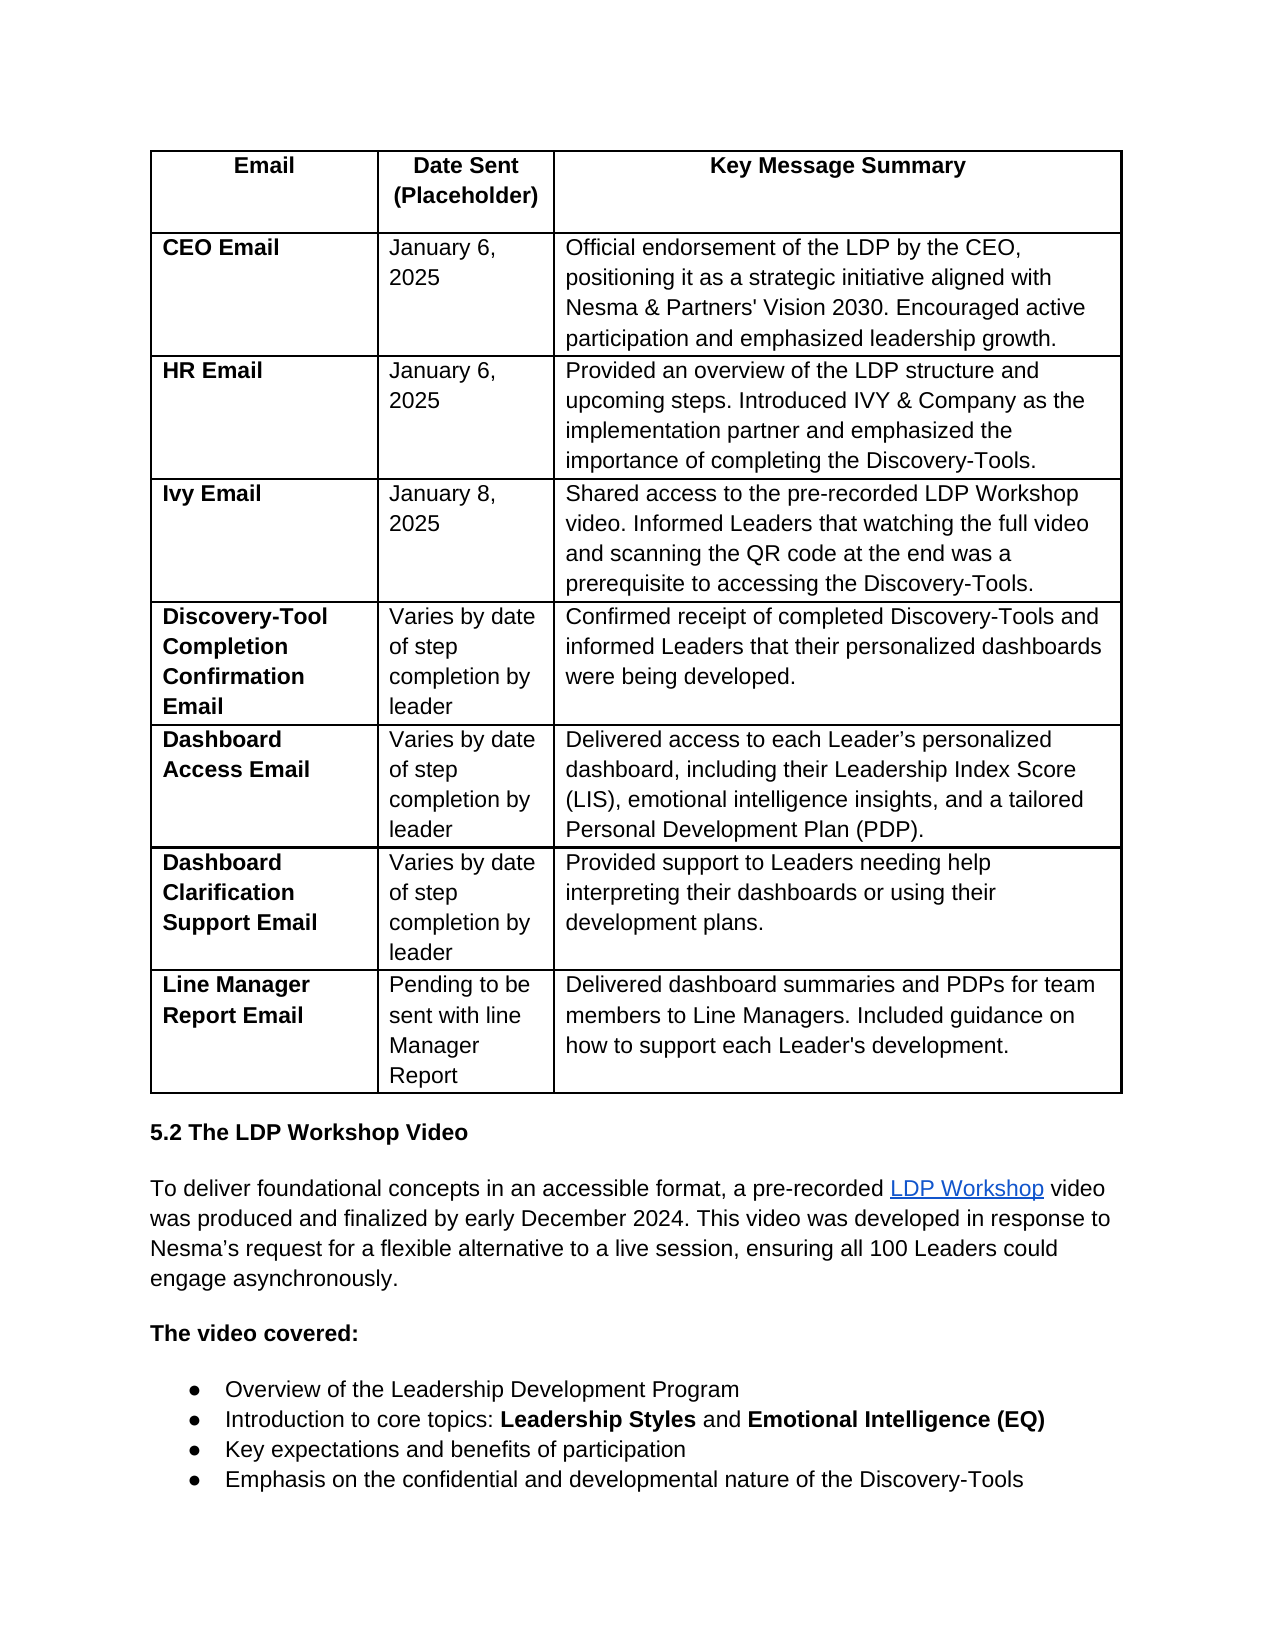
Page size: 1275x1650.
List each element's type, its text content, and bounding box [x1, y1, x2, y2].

list Key expectations and benefits of participation [187, 1436, 1125, 1462]
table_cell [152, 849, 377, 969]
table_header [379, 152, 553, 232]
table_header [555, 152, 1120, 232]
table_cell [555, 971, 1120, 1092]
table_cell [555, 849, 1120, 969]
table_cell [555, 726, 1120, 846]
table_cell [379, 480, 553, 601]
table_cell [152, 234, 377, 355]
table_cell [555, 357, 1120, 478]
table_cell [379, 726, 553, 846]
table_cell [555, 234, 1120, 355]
list Overview of the Leadership Development Program [187, 1376, 1125, 1402]
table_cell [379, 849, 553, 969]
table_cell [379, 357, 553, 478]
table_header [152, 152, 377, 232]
list Introduction to core topics: Leadership Styles and Emotional Intelligence (EQ) [187, 1406, 1125, 1432]
list Emphasis on the confidential and developmental nature of the Discovery-Tools [187, 1466, 1125, 1492]
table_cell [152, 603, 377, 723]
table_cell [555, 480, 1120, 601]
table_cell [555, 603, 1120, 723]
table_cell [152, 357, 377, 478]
subtitle 5.2 The LDP Workshop Video [150, 1119, 1125, 1146]
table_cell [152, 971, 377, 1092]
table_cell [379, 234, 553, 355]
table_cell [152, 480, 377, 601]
text The video covered: [150, 1320, 1125, 1347]
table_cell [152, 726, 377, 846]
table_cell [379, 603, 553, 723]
text To deliver foundational concepts in an accessible format, a pre-recorded LDP Workshop video was produced and finalized by early December 2024. This video was developed in response to Nesma’s request for a flexible alternative to a live session, ensuring all 100 Leaders could engage asynchronously. [150, 1174, 1125, 1291]
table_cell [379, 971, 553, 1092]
